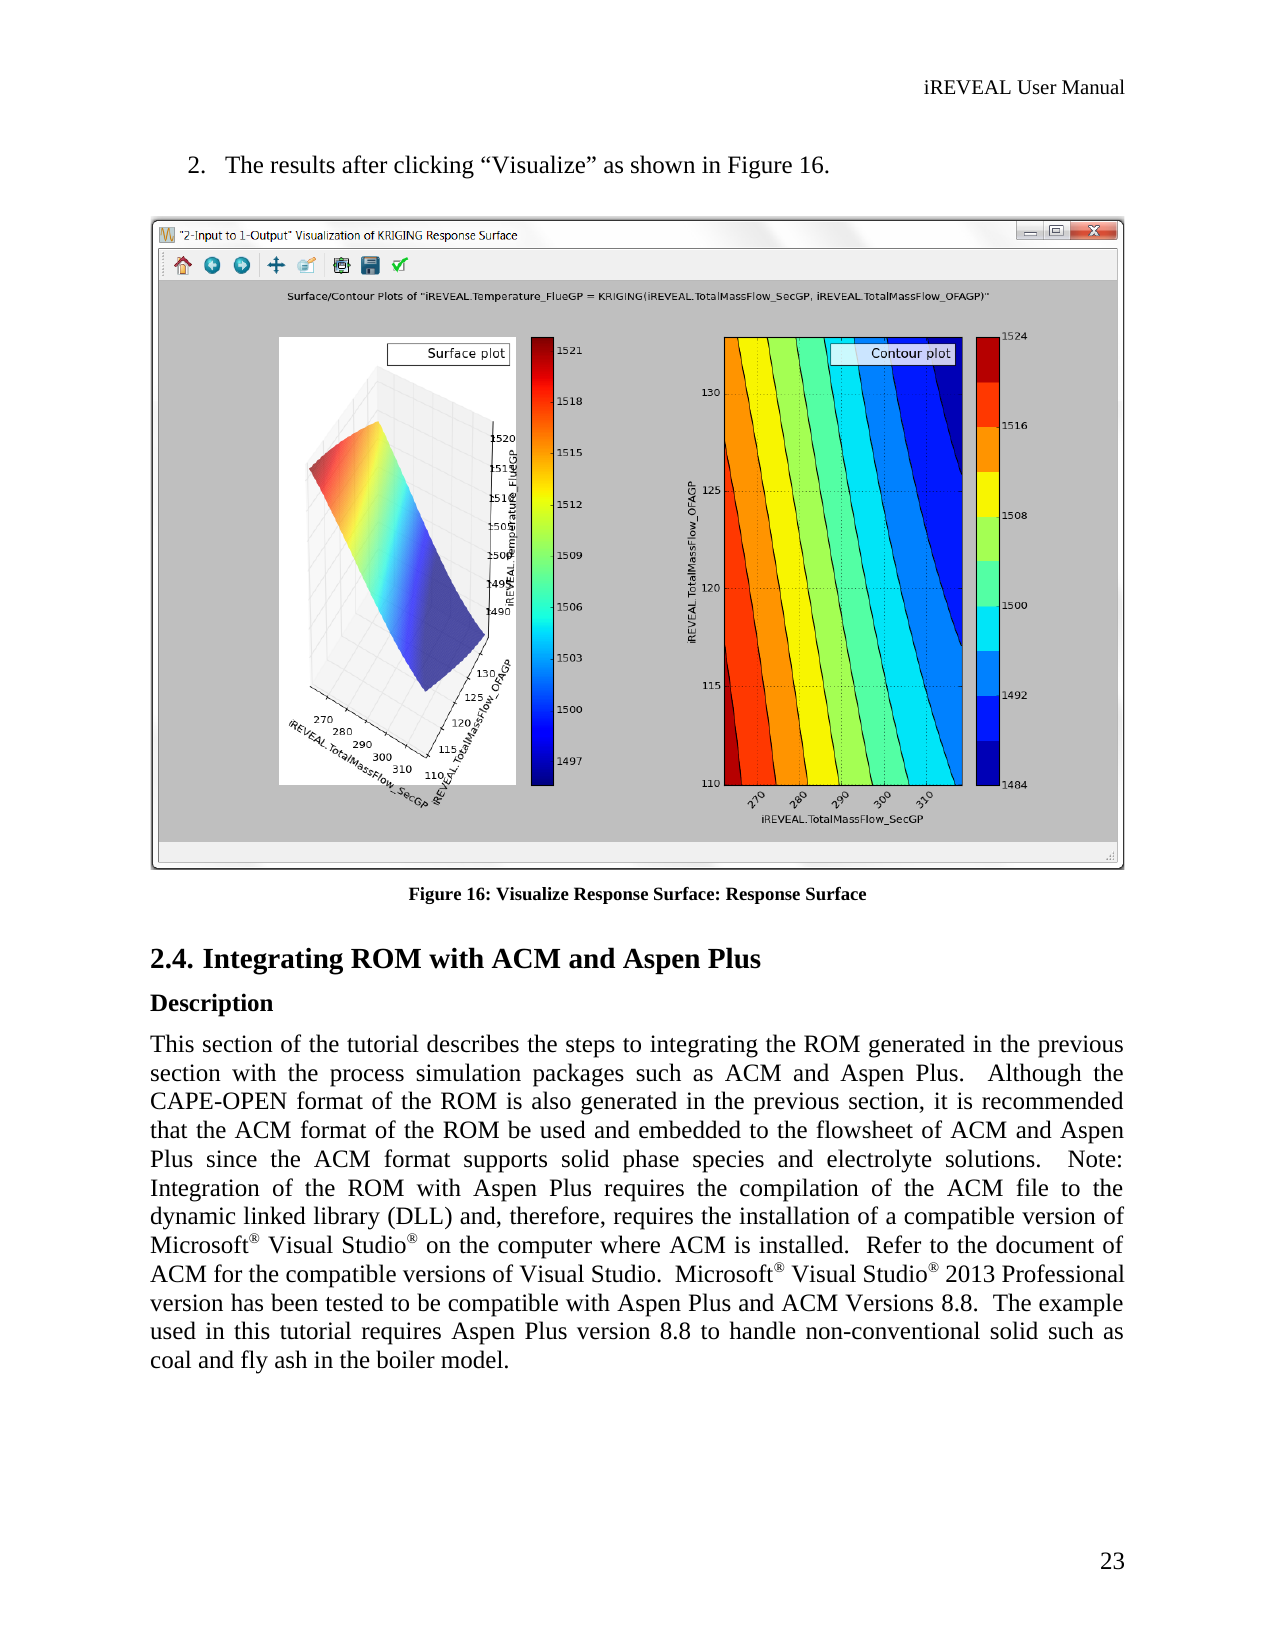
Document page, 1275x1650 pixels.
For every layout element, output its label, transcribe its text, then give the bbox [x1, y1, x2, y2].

subtitle Description [150, 988, 1125, 1016]
text Figure 16: Visualize Response Surface: Response Surface [150, 882, 1125, 904]
list The results after clicking “Visualize” as shown in Figure 16. [187, 150, 1125, 179]
picture [150, 216, 1125, 870]
text This section of the tutorial describes the steps to integrating the ROM generated in the previous section with the process simulation packages such as ACM and Aspen Plus. Although the CAPE-OPEN format of the ROM is also generated in the previous section, it is recommended that the ACM format of the ROM be used and embedded to the flowsheet of ACM and Aspen Plus since the ACM format supports solid phase species and electrolyte solutions. Note: Integration of the ROM with Aspen Plus requires the compilation of the ACM file to the dynamic linked library (DLL) and, therefore, requires the installation of a compatible version of Microsoft® Visual Studio® on the computer where ACM is installed. Refer to the document of ACM for the compatible versions of Visual Studio. Microsoft® Visual Studio® 2013 Professional version has been tested to be compatible with Aspen Plus and ACM Versions 8.8. The example used in this tutorial requires Aspen Plus version 8.8 to handle non-conventional solid such as coal and fly ash in the boiler model. [150, 1029, 1125, 1374]
subtitle Integrating ROM with ACM and Aspen Plus [150, 942, 1125, 975]
